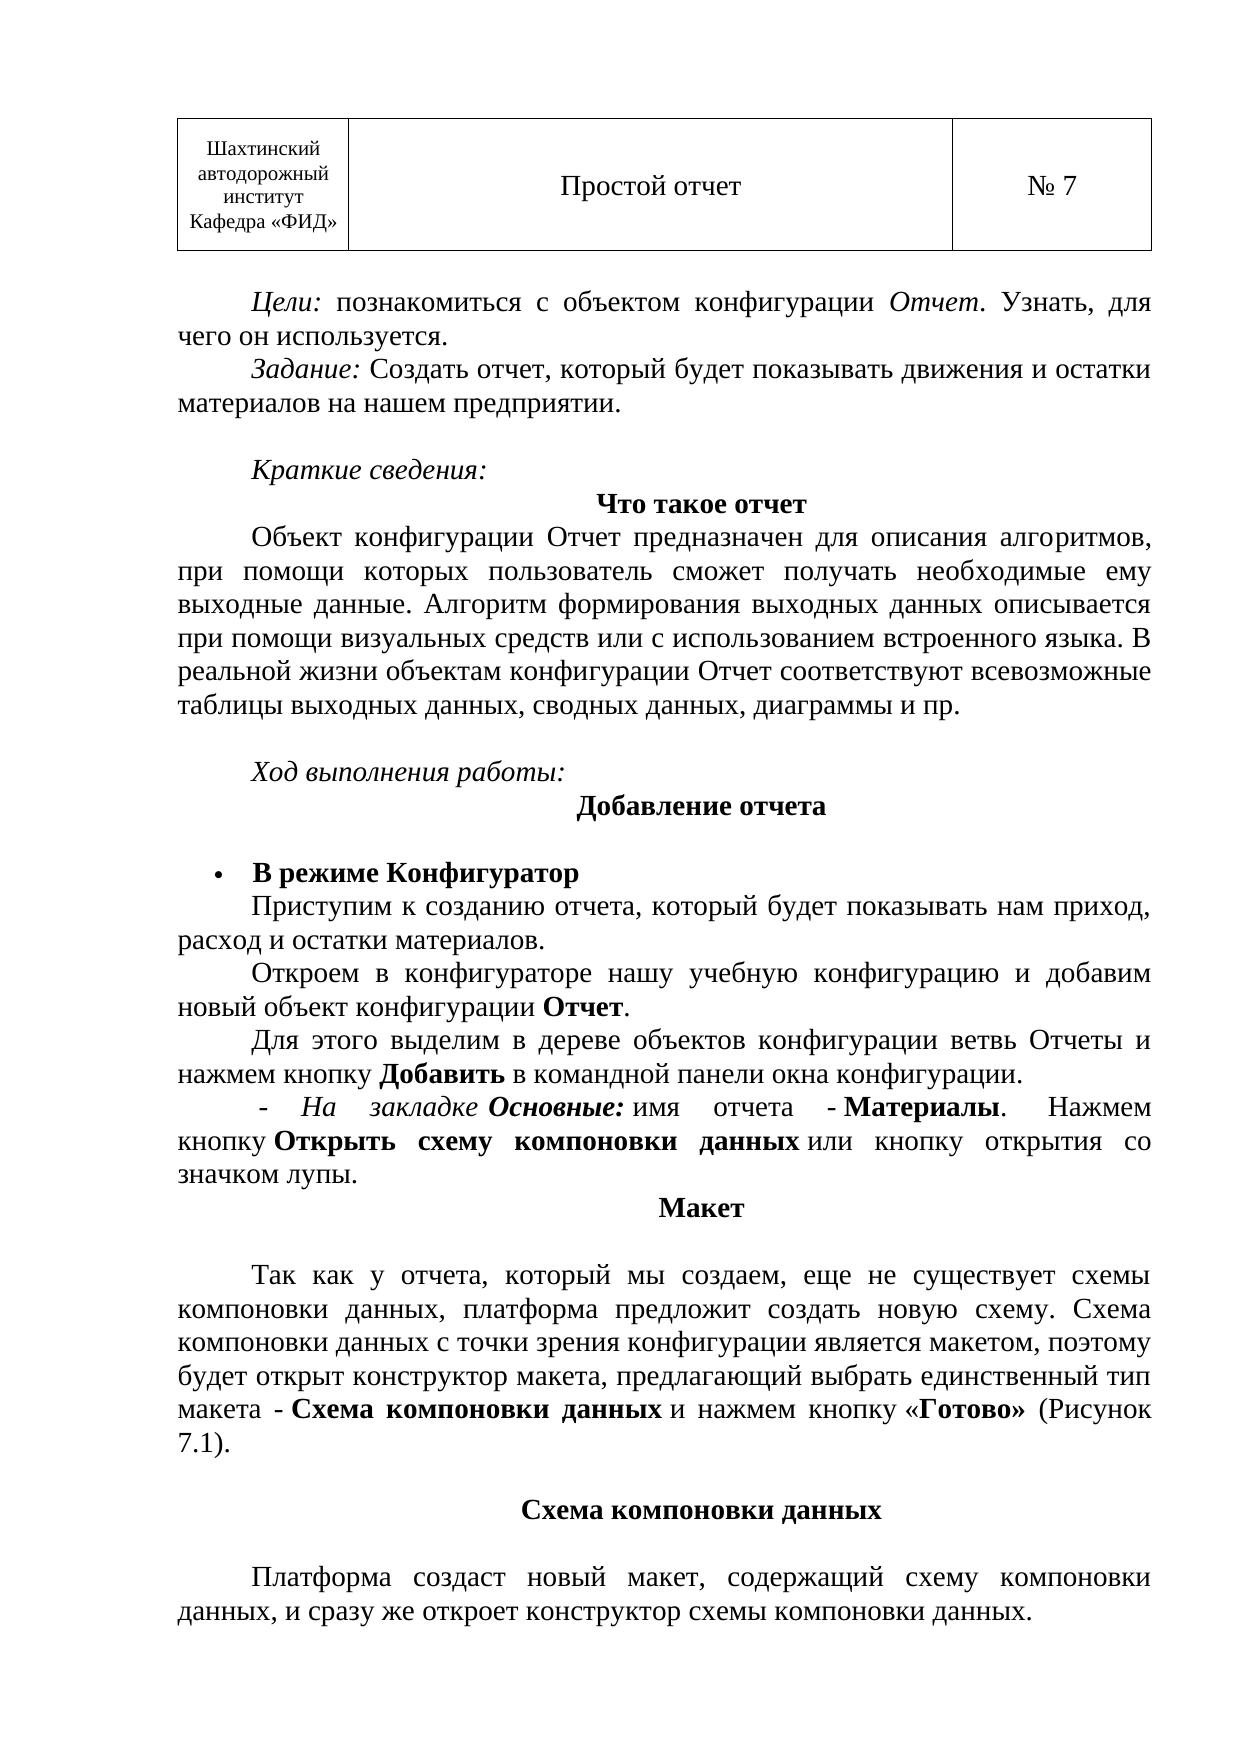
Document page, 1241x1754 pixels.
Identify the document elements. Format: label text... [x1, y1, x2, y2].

text Краткие сведения: [177, 452, 1152, 486]
text Так как у отчета, который мы создаем, еще не существует схемы компоновки данных, платформа предложит создать новую схему. Схема компоновки данных с точки зрения конфигурации является макетом, поэтому будет открыт конструктор макета, предлагающий выбрать единственный тип макета - Схема компоновки данных и нажмем кнопку «Готово» (Рисунок 7.1). [177, 1257, 1152, 1458]
text Цели: познакомиться с объектом конфигурации Отчет. Узнать, для чего он используется. [177, 284, 1152, 352]
text - На закладке Основные: имя отчета - Материалы. Нажмем кнопку Открыть схему компоновки данных или кнопку открытия со значком лупы. [177, 1089, 1152, 1190]
text Платформа создаст новый макет, содержащий схему компоновки данных, и сразу же откроет конструктор схемы компоновки данных. [177, 1559, 1152, 1626]
text Для этого выделим в дереве объектов конфигурации ветвь Отчеты и нажмем кнопку Добавить в командной панели окна конфигурации. [177, 1022, 1152, 1089]
list В режиме Конфигуратор [215, 855, 1152, 888]
text Макет [177, 1190, 1152, 1224]
text Приступим к созданию отчета, который будет показывать нам приход, расход и остатки материалов. [177, 888, 1152, 955]
text Объект конфигурации Отчет предназначен для описания алгоритмов, при помощи которых пользователь сможет получать необходимые ему выходные данные. Алгоритм формирования выходных данных описывается при помощи визуальных средств или с использованием встроенного языка. В реальной жизни объектам конфигурации Отчет соответствуют всевозможные таблицы выходных данных, сводных данных, диаграммы и пр. [177, 519, 1152, 721]
text Добавление отчета [177, 788, 1152, 821]
text Что такое отчет [177, 486, 1152, 519]
table_header Шахтинский автодорожный институт Кафедра «ФИД» [178, 119, 348, 250]
text Откроем в конфигураторе нашу учебную конфигурацию и добавим новый объект конфигурации Отчет. [177, 955, 1152, 1022]
table_header № 7 [953, 119, 1151, 250]
text Задание: Создать отчет, который будет показывать движения и остатки материалов на нашем предприятии. [177, 352, 1152, 419]
table_header Простой отчет [349, 119, 952, 250]
text Схема компоновки данных [177, 1492, 1152, 1526]
text Ход выполнения работы: [177, 754, 1152, 788]
